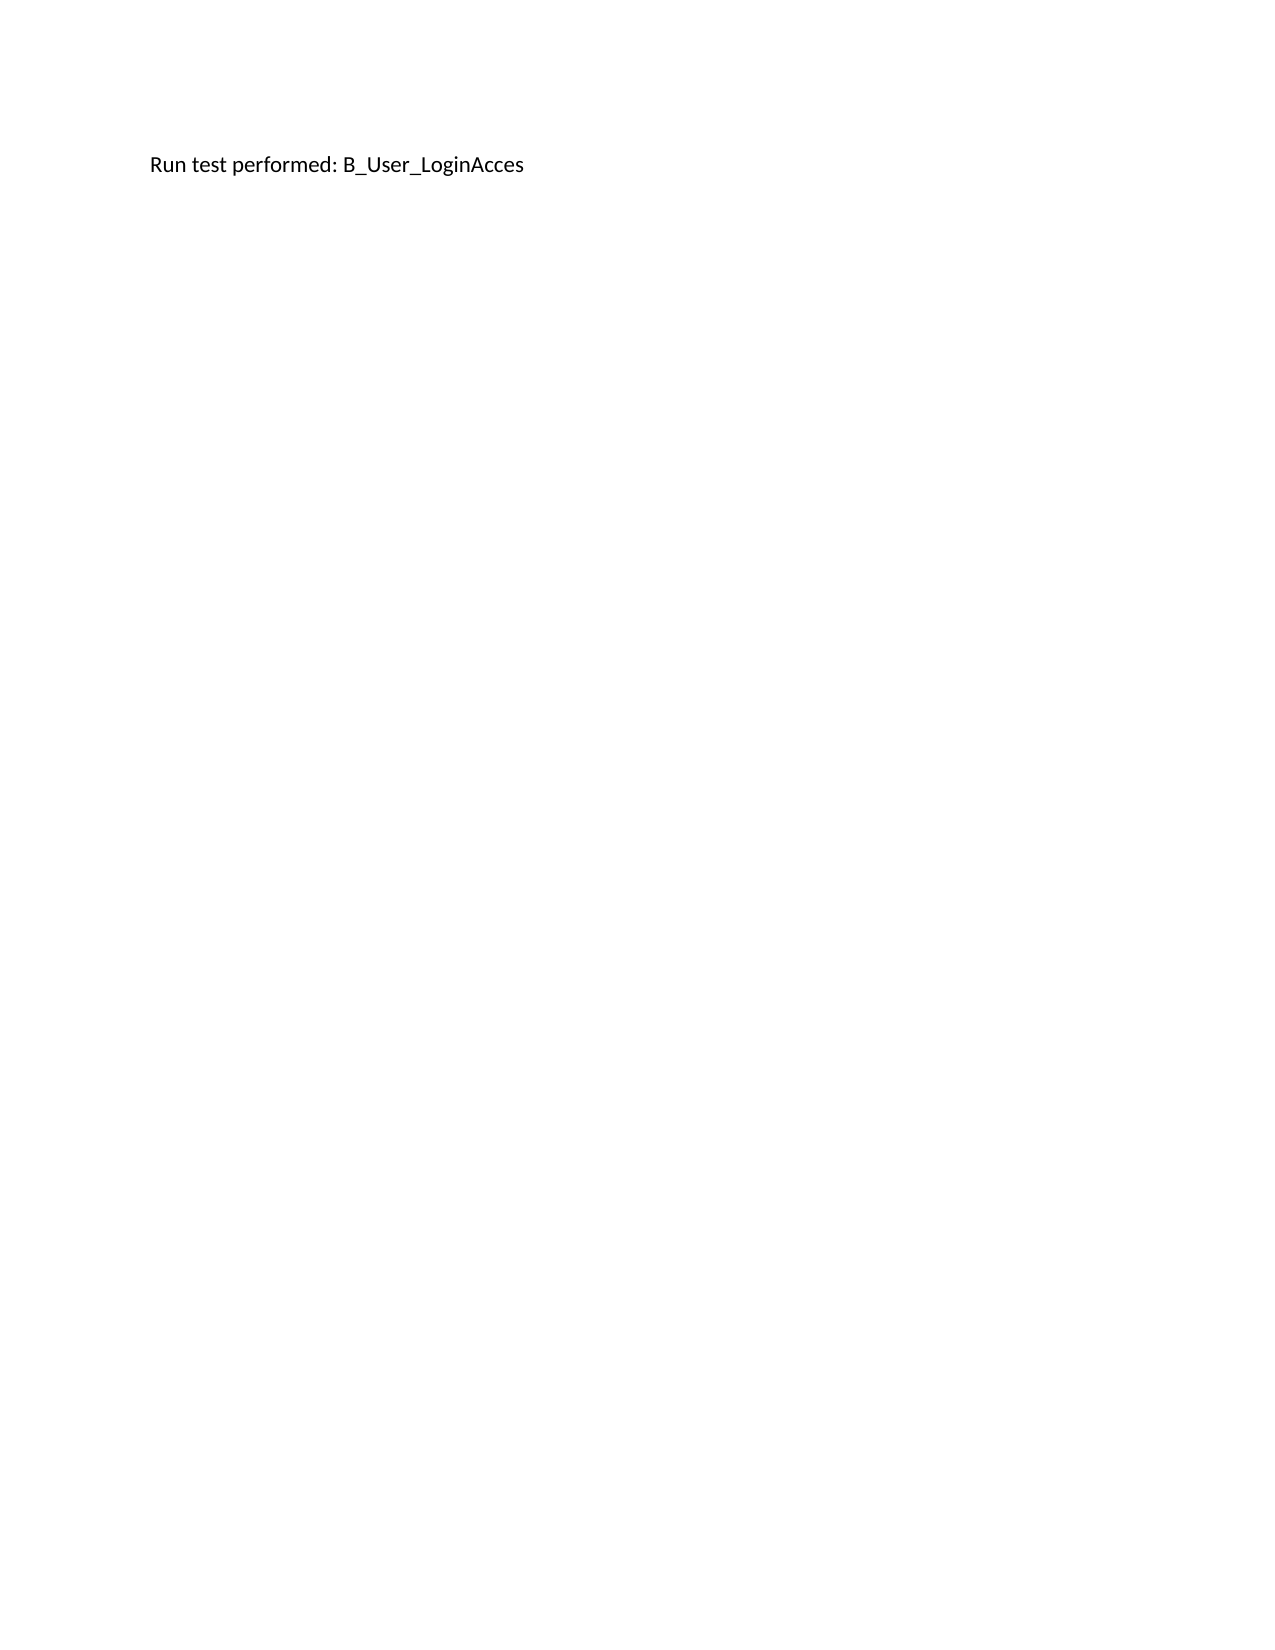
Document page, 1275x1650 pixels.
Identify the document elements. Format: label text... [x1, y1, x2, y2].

text Run test performed: B_User_LoginAcces [150, 150, 1125, 184]
